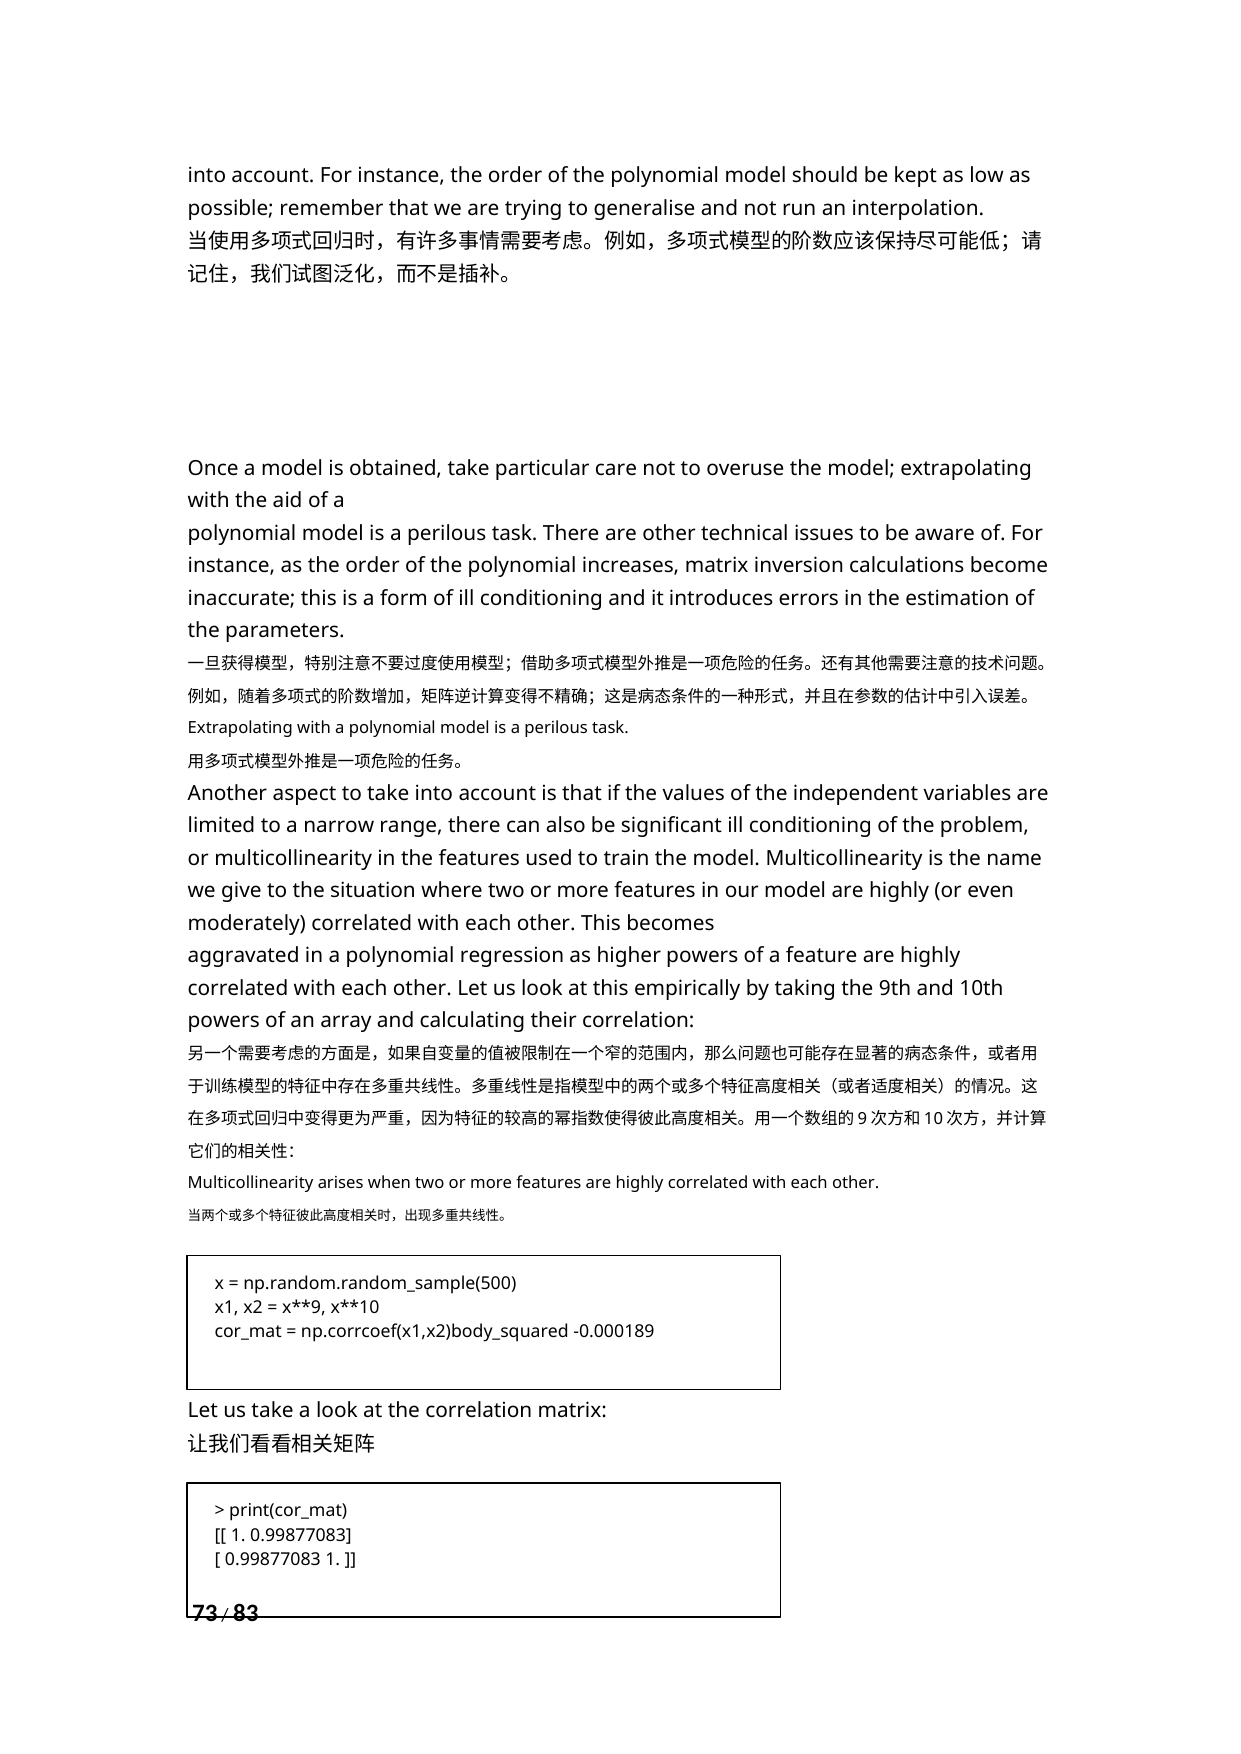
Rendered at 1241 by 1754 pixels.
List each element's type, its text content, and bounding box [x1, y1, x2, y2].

text polynomial model is a perilous task. There are other technical issues to be aware of. For instance, as the order of the polynomial increases, matrix inversion calculations become inaccurate; this is a form of ill conditioning and it introduces errors in the estimation of the parameters. [187, 516, 1053, 646]
text 让我们看看相关矩阵 [187, 1426, 1053, 1458]
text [187, 158, 1053, 223]
text 另一个需要考虑的方面是，如果自变量的值被限制在一个窄的范围内，那么问题也可能存在显著的病态条件，或者用于训练模型的特征中存在多重共线性。多重线性是指模型中的两个或多个特征高度相关（或者适度相关）的情况。这在多项式回归中变得更为严重，因为特征的较高的幂指数使得彼此高度相关。用一个数组的9次方和10次方，并计算它们的相关性： [187, 1036, 1053, 1166]
text aggravated in a polynomial regression as higher powers of a feature are highly correlated with each other. Let us look at this empirically by taking the 9th and 10th powers of an array and calculating their correlation: [187, 938, 1053, 1036]
text 用多项式模型外推是一项危险的任务。 [187, 743, 1053, 776]
text 一旦获得模型，特别注意不要过度使用模型；借助多项式模型外推是一项危险的任务。还有其他需要注意的技术问题。例如，随着多项式的阶数增加，矩阵逆计算变得不精确；这是病态条件的一种形式，并且在参数的估计中引入误差。 [187, 646, 1053, 711]
text 当使用多项式回归时，有许多事情需要考虑。例如，多项式模型的阶数应该保持尽可能低；请记住，我们试图泛化，而不是插补。 [187, 223, 1053, 288]
text 当两个或多个特征彼此高度相关时，出现多重共线性。 [187, 1198, 1053, 1231]
text Multicollinearity arises when two or more features are highly correlated with each other. [187, 1166, 1053, 1198]
text Let us take a look at the correlation matrix: [187, 1393, 1053, 1426]
text Extrapolating with a polynomial model is a perilous task. [187, 711, 1053, 743]
text Another aspect to take into account is that if the values of the independent variables are limited to a narrow range, there can also be significant ill conditioning of the problem, or multicollinearity in the features used to train the model. Multicollinearity is the name we give to the situation where two or more features in our model are highly (or even moderately) correlated with each other. This becomes [187, 776, 1053, 938]
text Once a model is obtained, take particular care not to overuse the model; extrapolating with the aid of a [187, 451, 1053, 516]
